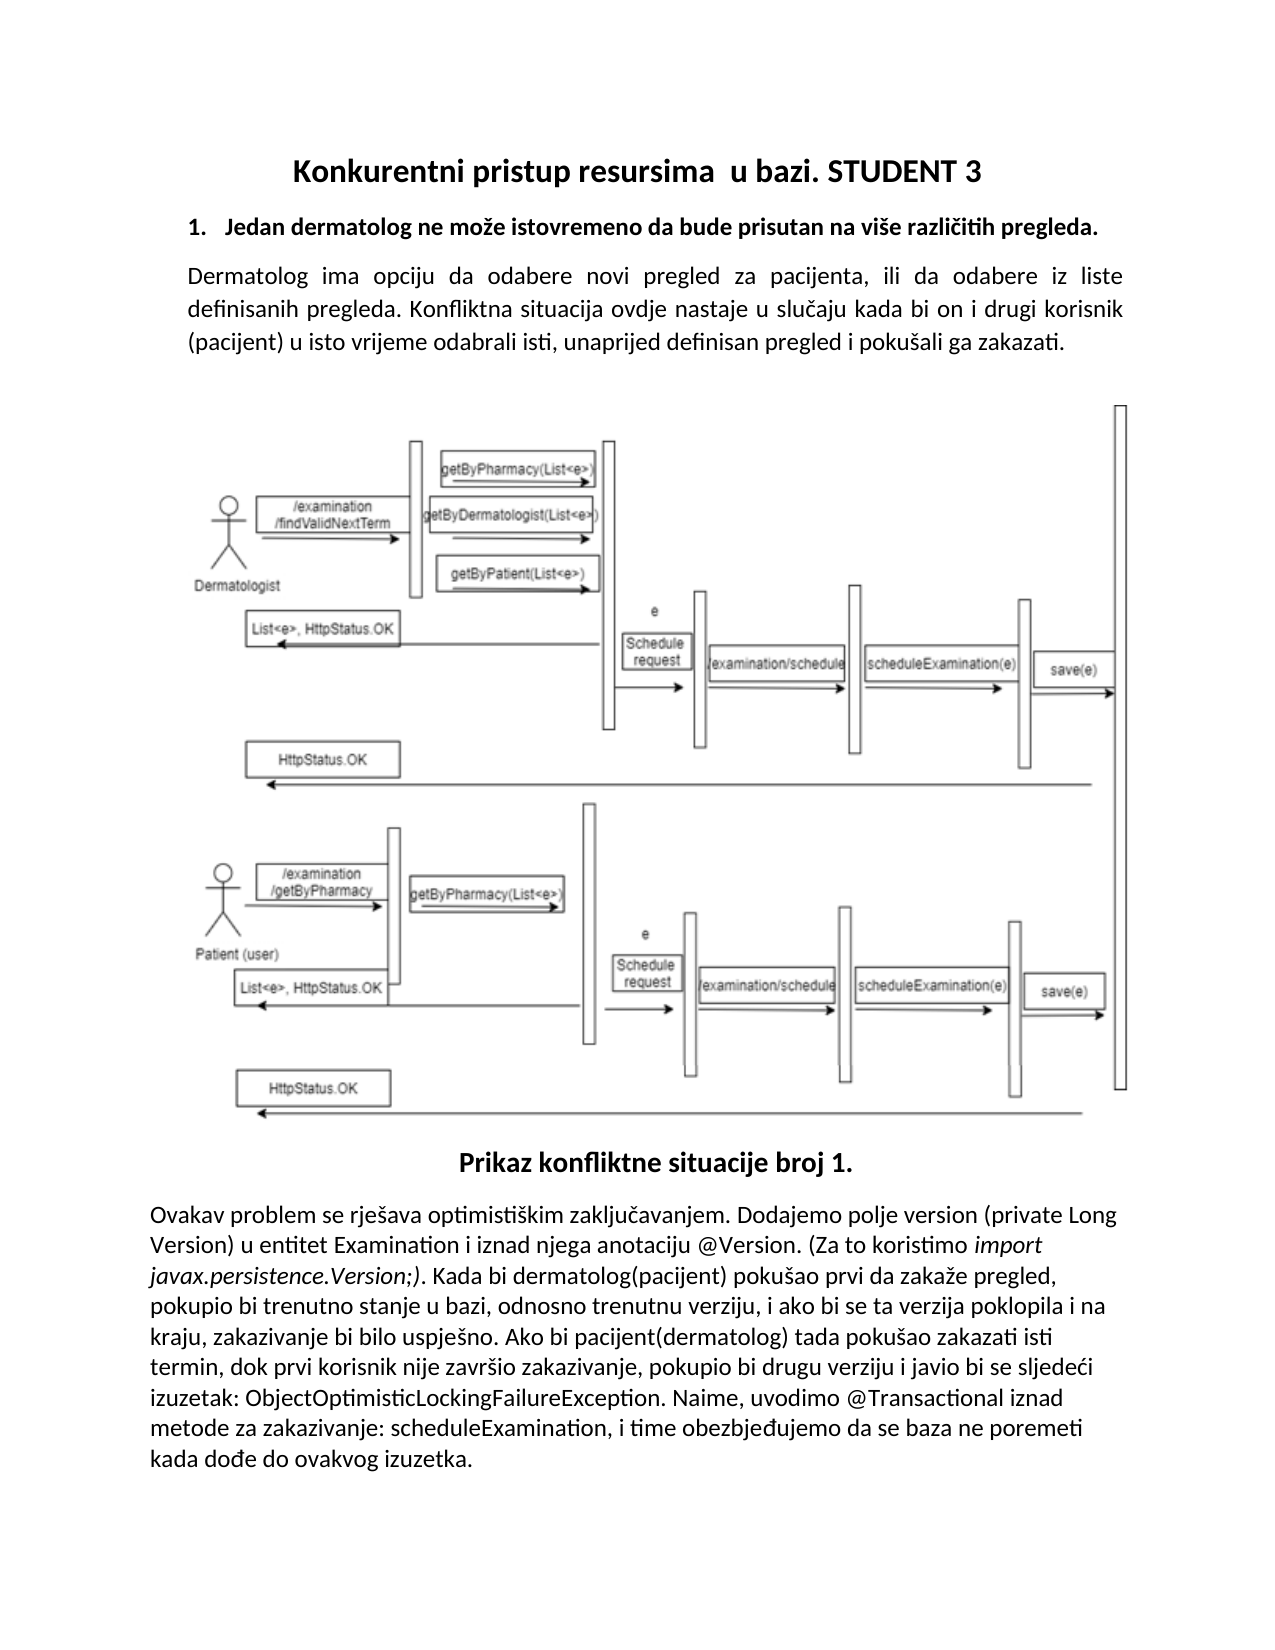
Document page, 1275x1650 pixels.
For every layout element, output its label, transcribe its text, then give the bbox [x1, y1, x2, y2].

text Ovakav problem se rješava optimistiškim zaključavanjem. Dodajemo polje version (private Long Version) u entitet Examination i iznad njega anotaciju @Version. (Za to koristimo import javax.persistence.Version;). Kada bi dermatolog(pacijent) pokušao prvi da zakaže pregled, pokupio bi trenutno stanje u bazi, odnosno trenutnu verziju, i ako bi se ta verzija poklopila i na kraju, zakazivanje bi bilo uspješno. Ako bi pacijent(dermatolog) tada pokušao zakazati isti termin, dok prvi korisnik nije završio zakazivanje, pokupio bi drugu verziju i javio bi se sljedeći izuzetak: ObjectOptimisticLockingFailureException. Naime, uvodimo @Transactional iznad metode za zakazivanje: scheduleExamination, i time obezbjeđujemo da se baza ne poremeti kada dođе do ovakvog izuzetka. [150, 1199, 1125, 1473]
list Jedan dermatolog ne može istovremeno da bude prisutan na više različitih pregleda. [187, 211, 1125, 241]
picture [187, 405, 1135, 1125]
text Dermatolog ima opciju da odabere novi pregled za pacijenta, ili da odabere iz liste definisanih pregleda. Konfliktna situacija ovdje nastaje u slučaju kada bi on i drugi korisnik (pacijent) u isto vrijeme odabrali isti, unaprijed definisan pregled i pokušali ga zakazati. [187, 260, 1125, 357]
text Prikaz konfliktne situacije broj 1. [187, 1144, 1125, 1179]
text Konkurentni pristup resursima u bazi. STUDENT 3 [150, 150, 1125, 191]
